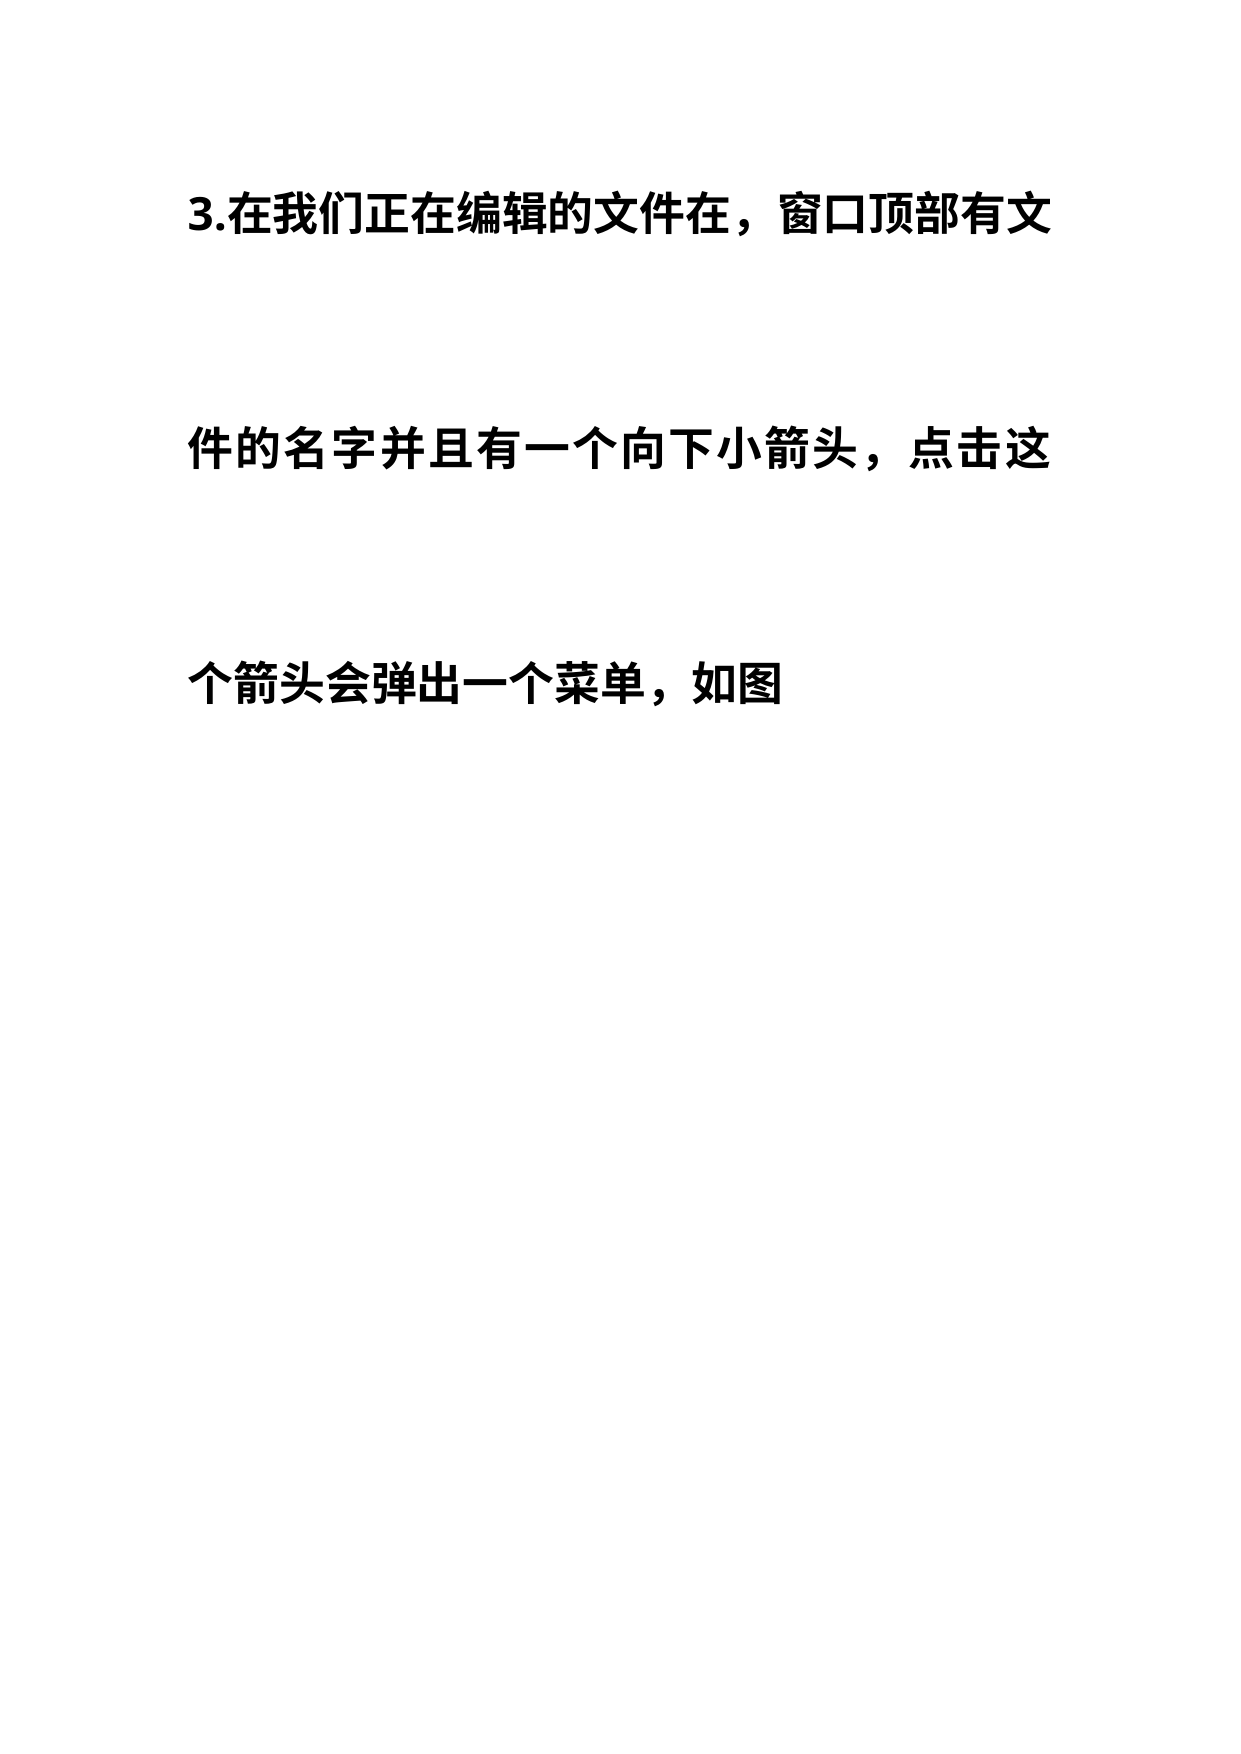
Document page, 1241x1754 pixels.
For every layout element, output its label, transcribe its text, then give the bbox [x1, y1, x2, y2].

subtitle 3.在我们正在编辑的文件在，窗口顶部有文件的名字并且有一个向下小箭头，点击这个箭头会弹出一个菜单，如图 [187, 162, 1053, 729]
